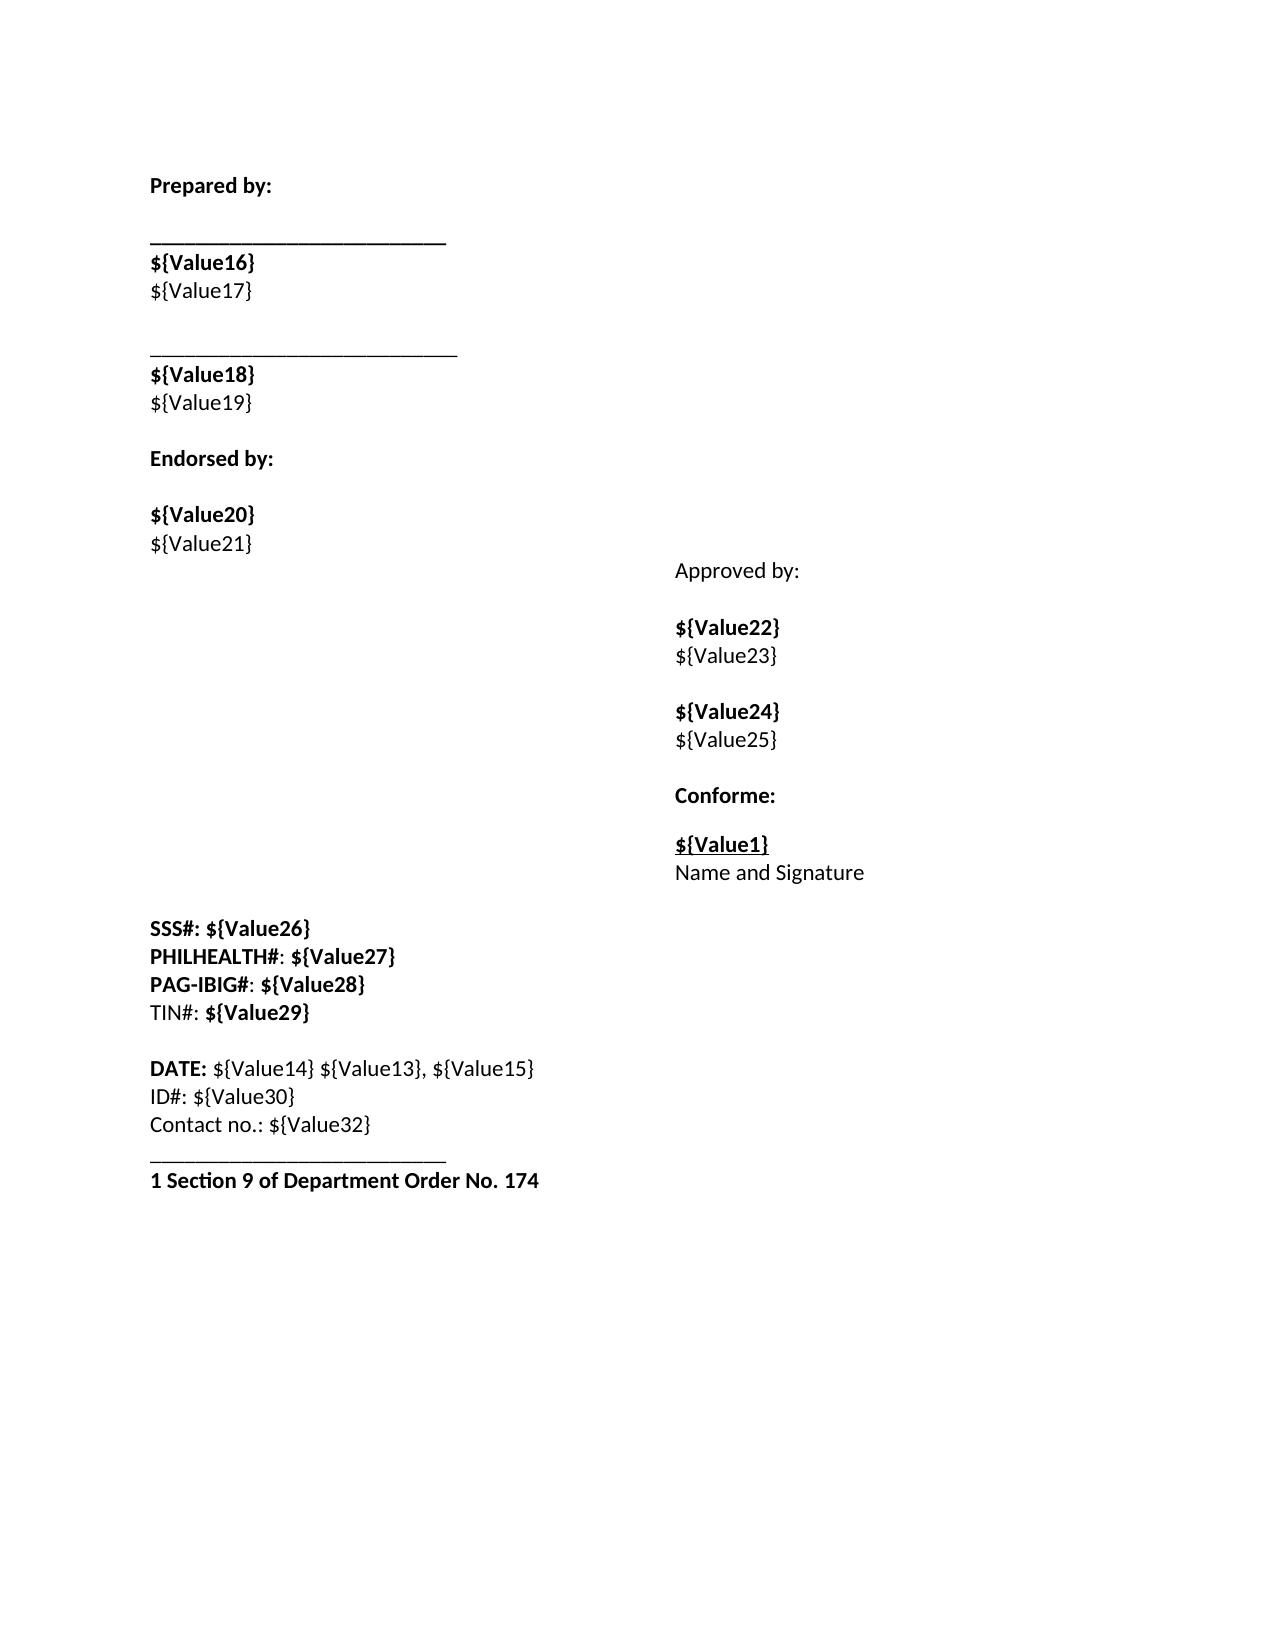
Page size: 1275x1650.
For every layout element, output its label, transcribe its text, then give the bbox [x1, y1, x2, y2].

text Name and Signature [675, 858, 1125, 886]
text TIN#: ${Value29} [150, 998, 1125, 1026]
text ${Value21} [150, 529, 1125, 557]
text 1 Section 9 of Department Order No. 174 [150, 1166, 1125, 1194]
text DATE: ${Value14} ${Value13}, ${Value15} [150, 1054, 1125, 1082]
text ${Value16} [150, 248, 1125, 276]
subtitle SSS#: ${Value26} [150, 914, 1125, 942]
text Approved by: [600, 557, 1125, 585]
text ${Value25} [675, 725, 1125, 753]
subtitle PAG-IBIG#: ${Value28} [150, 970, 1125, 998]
text ${Value18} [150, 361, 1125, 388]
text Conforme: [600, 781, 1125, 809]
text ${Value20} [150, 501, 1125, 529]
text ${Value24} [675, 697, 1125, 725]
subtitle PHILHEALTH#: ${Value27} [150, 942, 1125, 970]
text Endorsed by: [150, 444, 1125, 473]
text ${Value19} [150, 388, 1125, 417]
text ${Value23} [675, 641, 1125, 669]
text ${Value17} [150, 276, 1125, 304]
text Prepared by: [150, 172, 1134, 199]
text ${Value22} [675, 613, 1125, 641]
text __________________________ [150, 1138, 1125, 1166]
text Contact no.: ${Value32} [150, 1110, 1125, 1138]
text ID#: ${Value30} [150, 1082, 1125, 1110]
text ___________________________ [150, 332, 1125, 361]
text ${Value1} [675, 830, 1125, 858]
text __________________________ [150, 220, 1125, 248]
